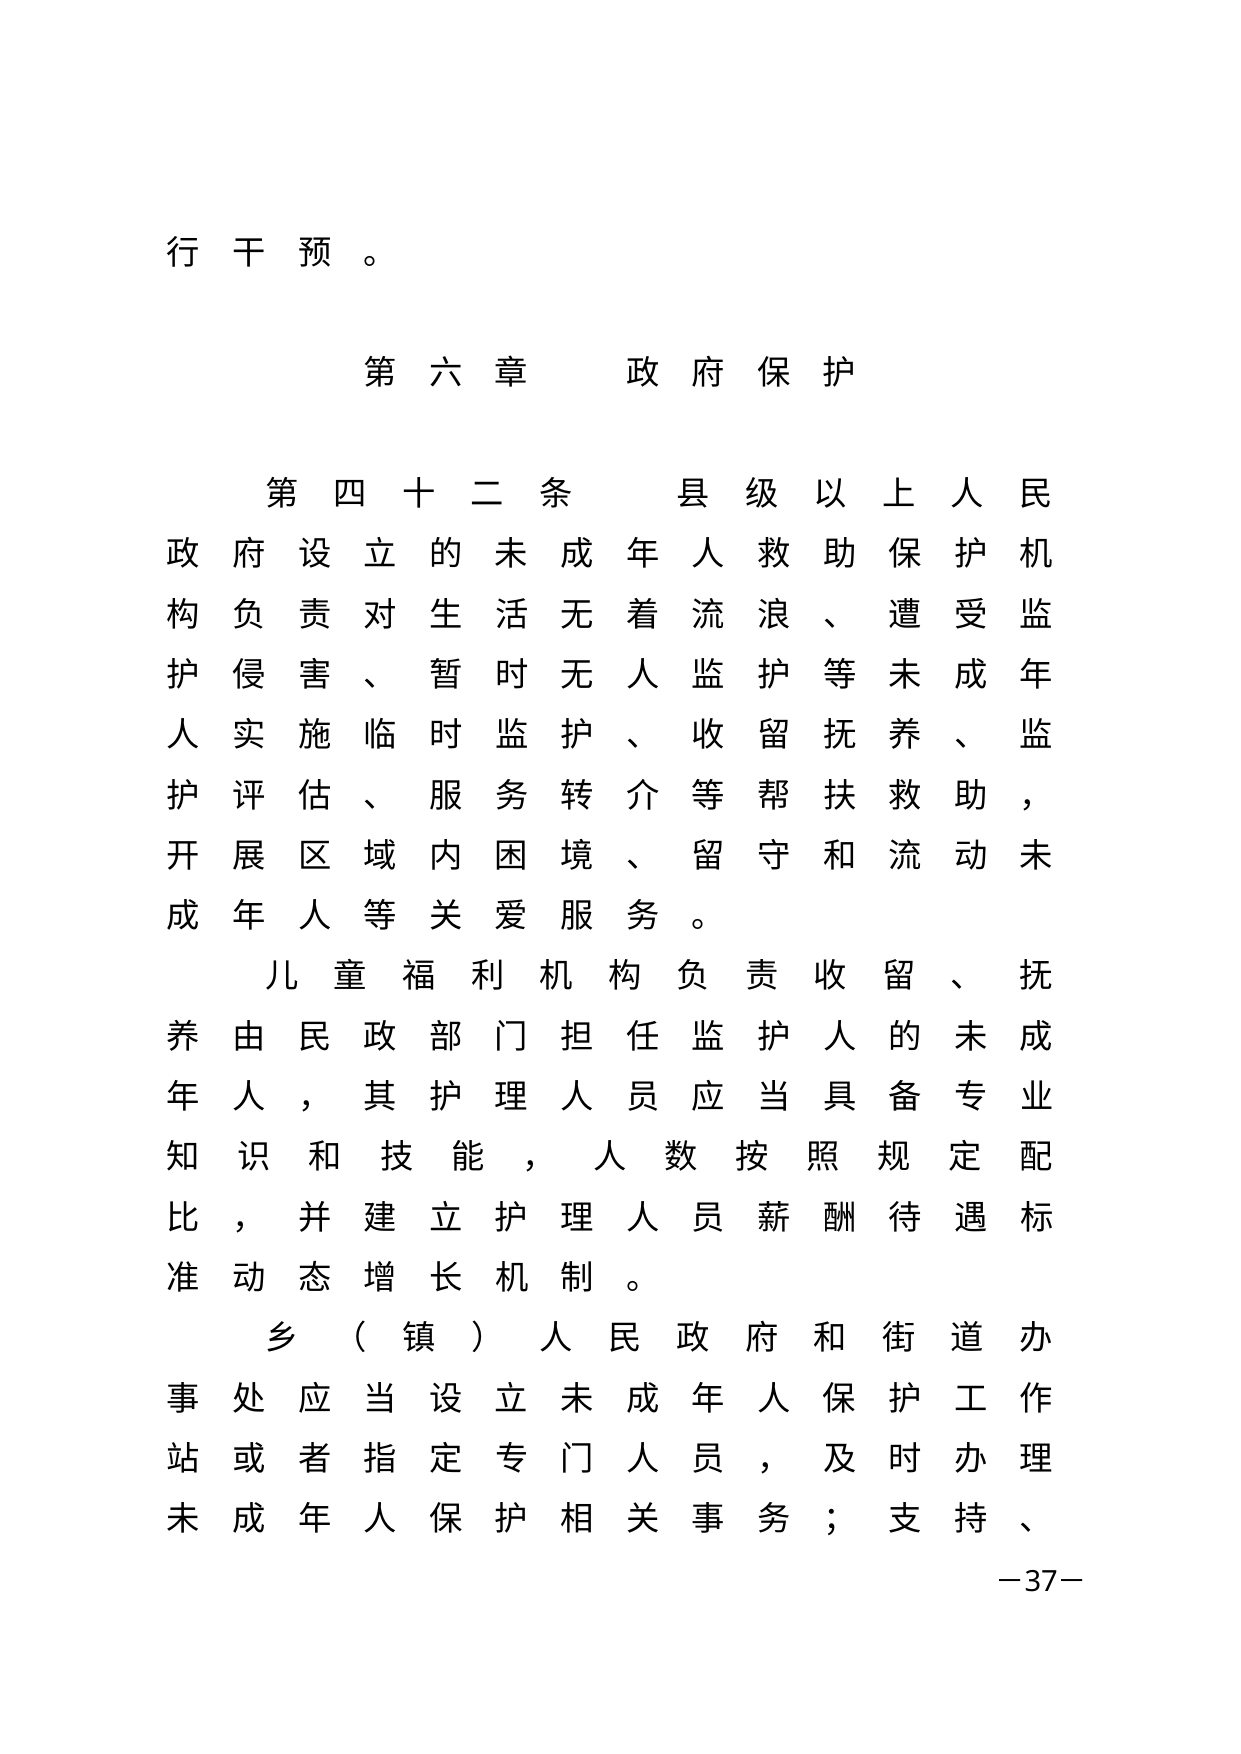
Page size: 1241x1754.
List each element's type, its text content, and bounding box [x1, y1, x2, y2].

text 第四十二条 县级以上人民政府设立的未成年人救助保护机构负责对生活无着流浪、遭受监护侵害、暂时无人监护等未成年人实施临时监护、收留抚养、监护评估、服务转介等帮扶救助，开展区域内困境、留守和流动未成年人等关爱服务。 [167, 461, 1085, 943]
text 儿童福利机构负责收留、抚养由民政部门担任监护人的未成年人，其护理人员应当具备专业知识和技能，人数按照规定配比，并建立护理人员薪酬待遇标准动态增长机制。 [167, 943, 1085, 1305]
text 任何组织或者个人不得以虐待、胁迫等侵害未成年人身心健康的方式对未成年人沉迷网络进行干预。 [167, 219, 1085, 280]
text 第六章 政府保护 [167, 340, 1085, 400]
text 乡（镇）人民政府和街道办事处应当设立未成年人保护工作站或者指定专门人员，及时办理未成年人保护相关事务；支持、指导居民委员会、村民委员会设立专人专岗，做好未成年人保护工作，鼓励有条件的地方建立未成年人保护岗位津补贴制度。 [167, 1305, 1085, 1546]
